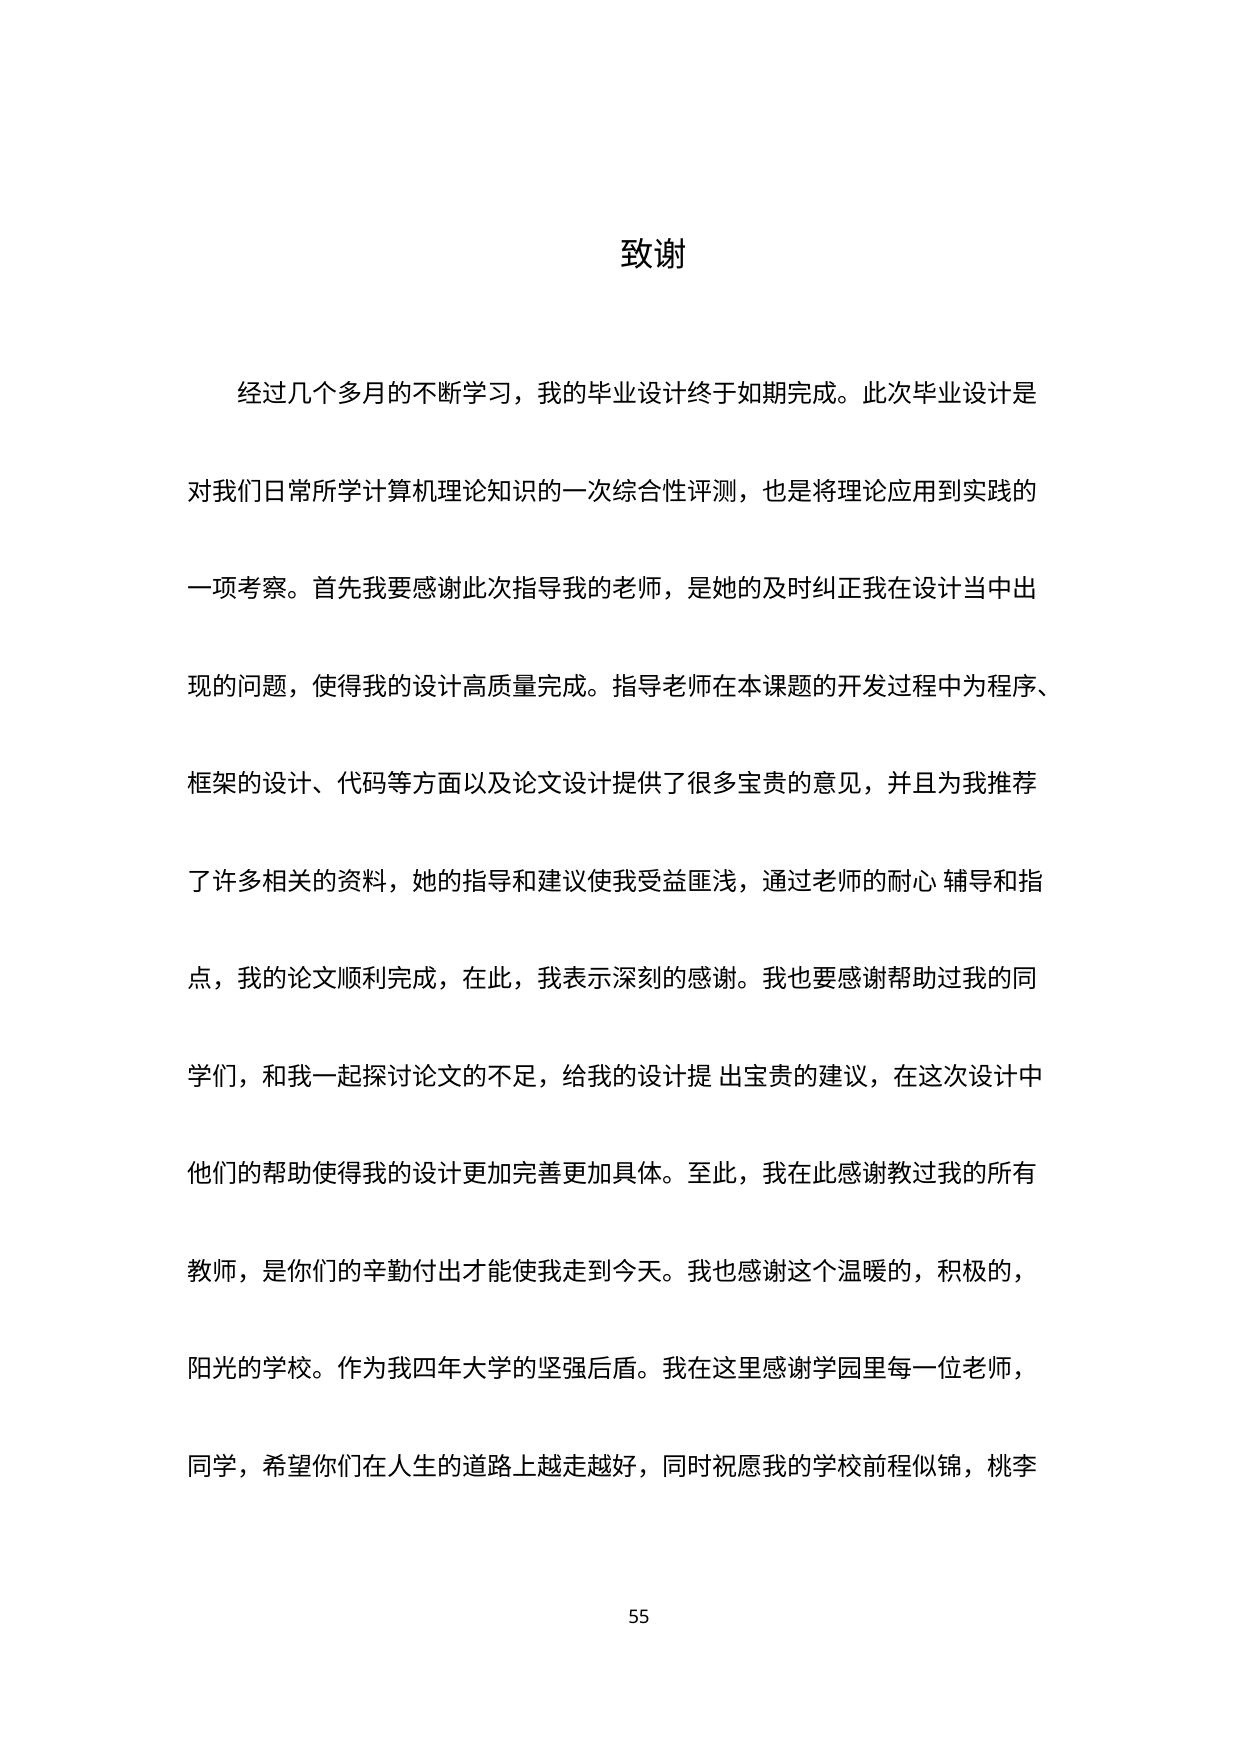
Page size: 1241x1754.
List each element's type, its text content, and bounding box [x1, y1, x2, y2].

text 致谢 [187, 219, 1053, 284]
